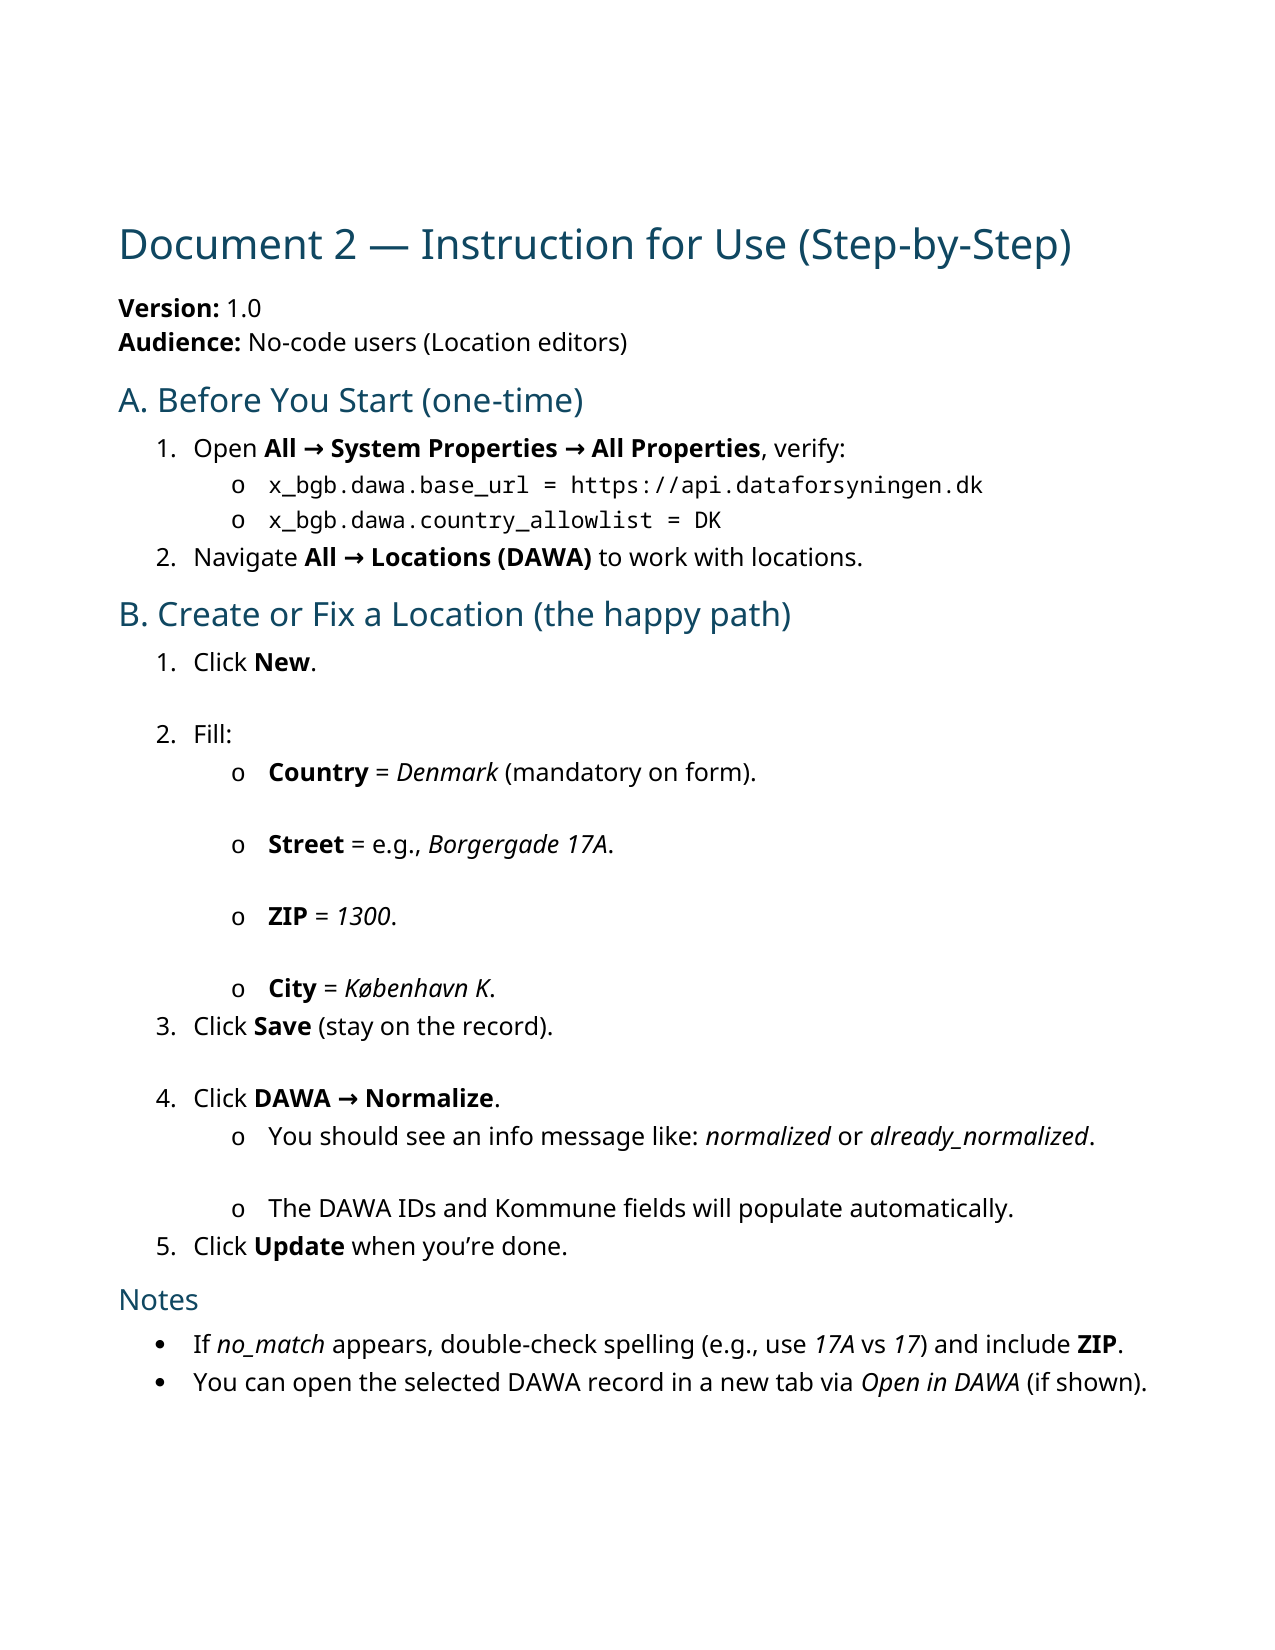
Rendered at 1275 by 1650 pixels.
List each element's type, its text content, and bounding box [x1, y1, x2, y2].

subtitle Document 2 — Instruction for Use (Step‑by‑Step) [118, 215, 1157, 271]
list Click Save (stay on the record). [156, 1008, 1157, 1077]
list The DAWA IDs and Kommune fields will populate automatically. [231, 1190, 1157, 1224]
list Street = e.g., Borgergade 17A. [231, 826, 1157, 895]
list x_bgb.dawa.country_allowlist = DK [231, 504, 1157, 536]
list ZIP = 1300. [231, 898, 1157, 967]
list Click New. [156, 644, 1157, 713]
list Navigate All → Locations (DAWA) to work with locations. [156, 540, 1157, 574]
list If no_match appears, double‑check spelling (e.g., use 17A vs 17) and include ZIP. [156, 1327, 1157, 1361]
list Country = Denmark (mandatory on form). [231, 754, 1157, 823]
text Version: 1.0 Audience: No‑code users (Location editors) [118, 290, 1157, 358]
list You can open the selected DAWA record in a new tab via Open in DAWA (if shown). [156, 1365, 1157, 1399]
list City = København K. [231, 971, 1157, 1005]
list You should see an info message like: normalized or already_normalized. [231, 1118, 1157, 1187]
list Open All → System Properties → All Properties, verify: [156, 431, 1157, 465]
subtitle A. Before You Start (one‑time) [118, 377, 1157, 422]
subtitle B. Create or Fix a Location (the happy path) [118, 591, 1157, 636]
list Click Update when you’re done. [156, 1228, 1157, 1262]
list Fill: [156, 716, 1157, 751]
list Click DAWA → Normalize. [156, 1080, 1157, 1114]
subtitle Notes [118, 1279, 1157, 1319]
list x_bgb.dawa.base_url = https://api.dataforsyningen.dk [231, 469, 1157, 501]
